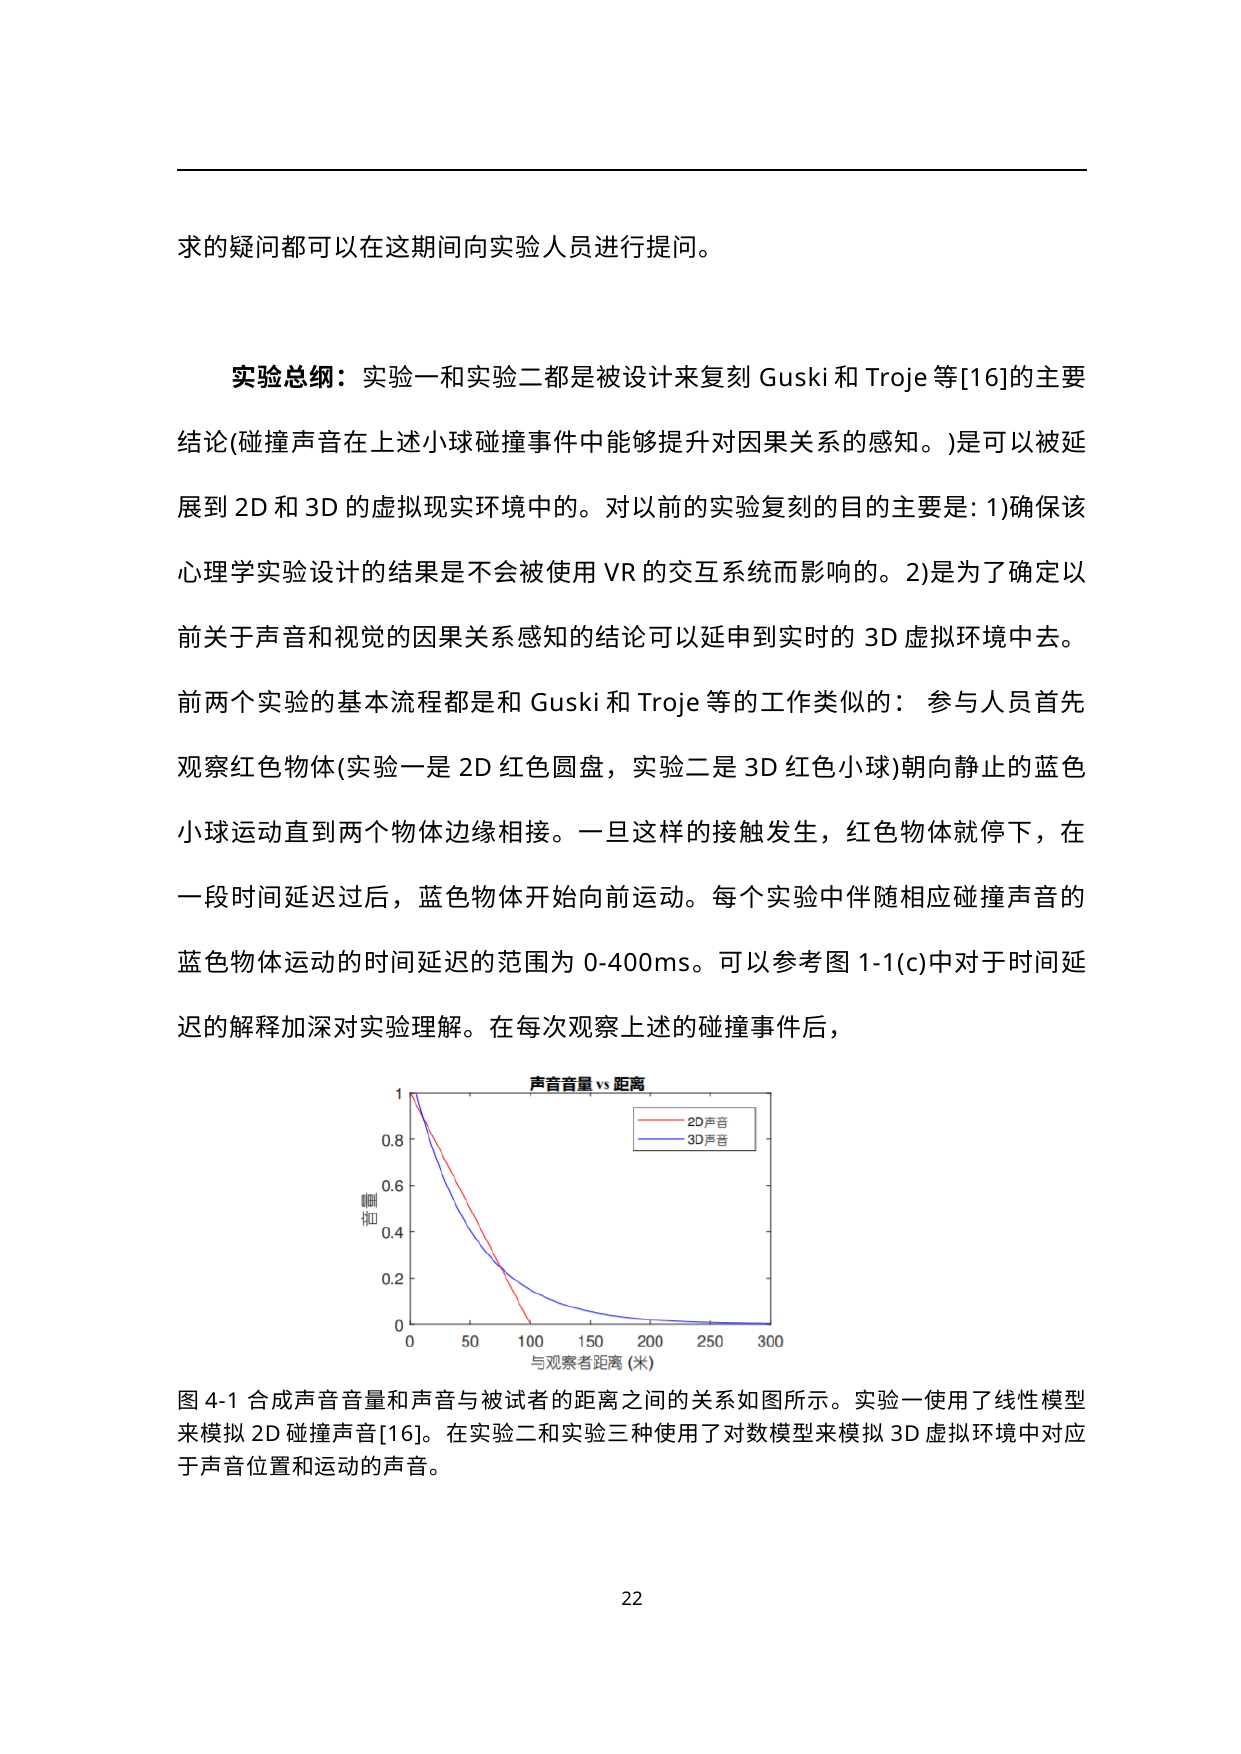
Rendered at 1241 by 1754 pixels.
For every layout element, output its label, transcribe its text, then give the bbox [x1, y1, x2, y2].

text 实验总纲：实验一和实验二都是被设计来复刻Guski和Troje等[16]的主要结论(碰撞声音在上述小球碰撞事件中能够提升对因果关系的感知。)是可以被延展到2D和3D的虚拟现实环境中的。对以前的实验复刻的目的主要是: 1)确保该心理学实验设计的结果是不会被使用VR的交互系统而影响的。2)是为了确定以前关于声音和视觉的因果关系感知的结论可以延申到实时的3D虚拟环境中去。前两个实验的基本流程都是和Guski和Troje等的工作类似的： 参与人员首先观察红色物体(实验一是2D红色圆盘，实验二是3D红色小球)朝向静止的蓝色小球运动直到两个物体边缘相接。一旦这样的接触发生，红色物体就停下，在一段时间延迟过后，蓝色物体开始向前运动。每个实验中伴随相应碰撞声音的蓝色物体运动的时间延迟的范围为0-400ms。可以参考图1-1(c)中对于时间延迟的解释加深对实验理解。在每次观察上述的碰撞事件后， [177, 343, 1087, 1058]
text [177, 213, 1087, 278]
text 图4-1 合成声音音量和声音与被试者的距离之间的关系如图所示。实验一使用了线性模型来模拟2D碰撞声音[16]。在实验二和实验三种使用了对数模型来模拟3D虚拟环境中对应于声音位置和运动的声音。 [177, 1383, 1087, 1481]
picture [352, 1068, 812, 1373]
